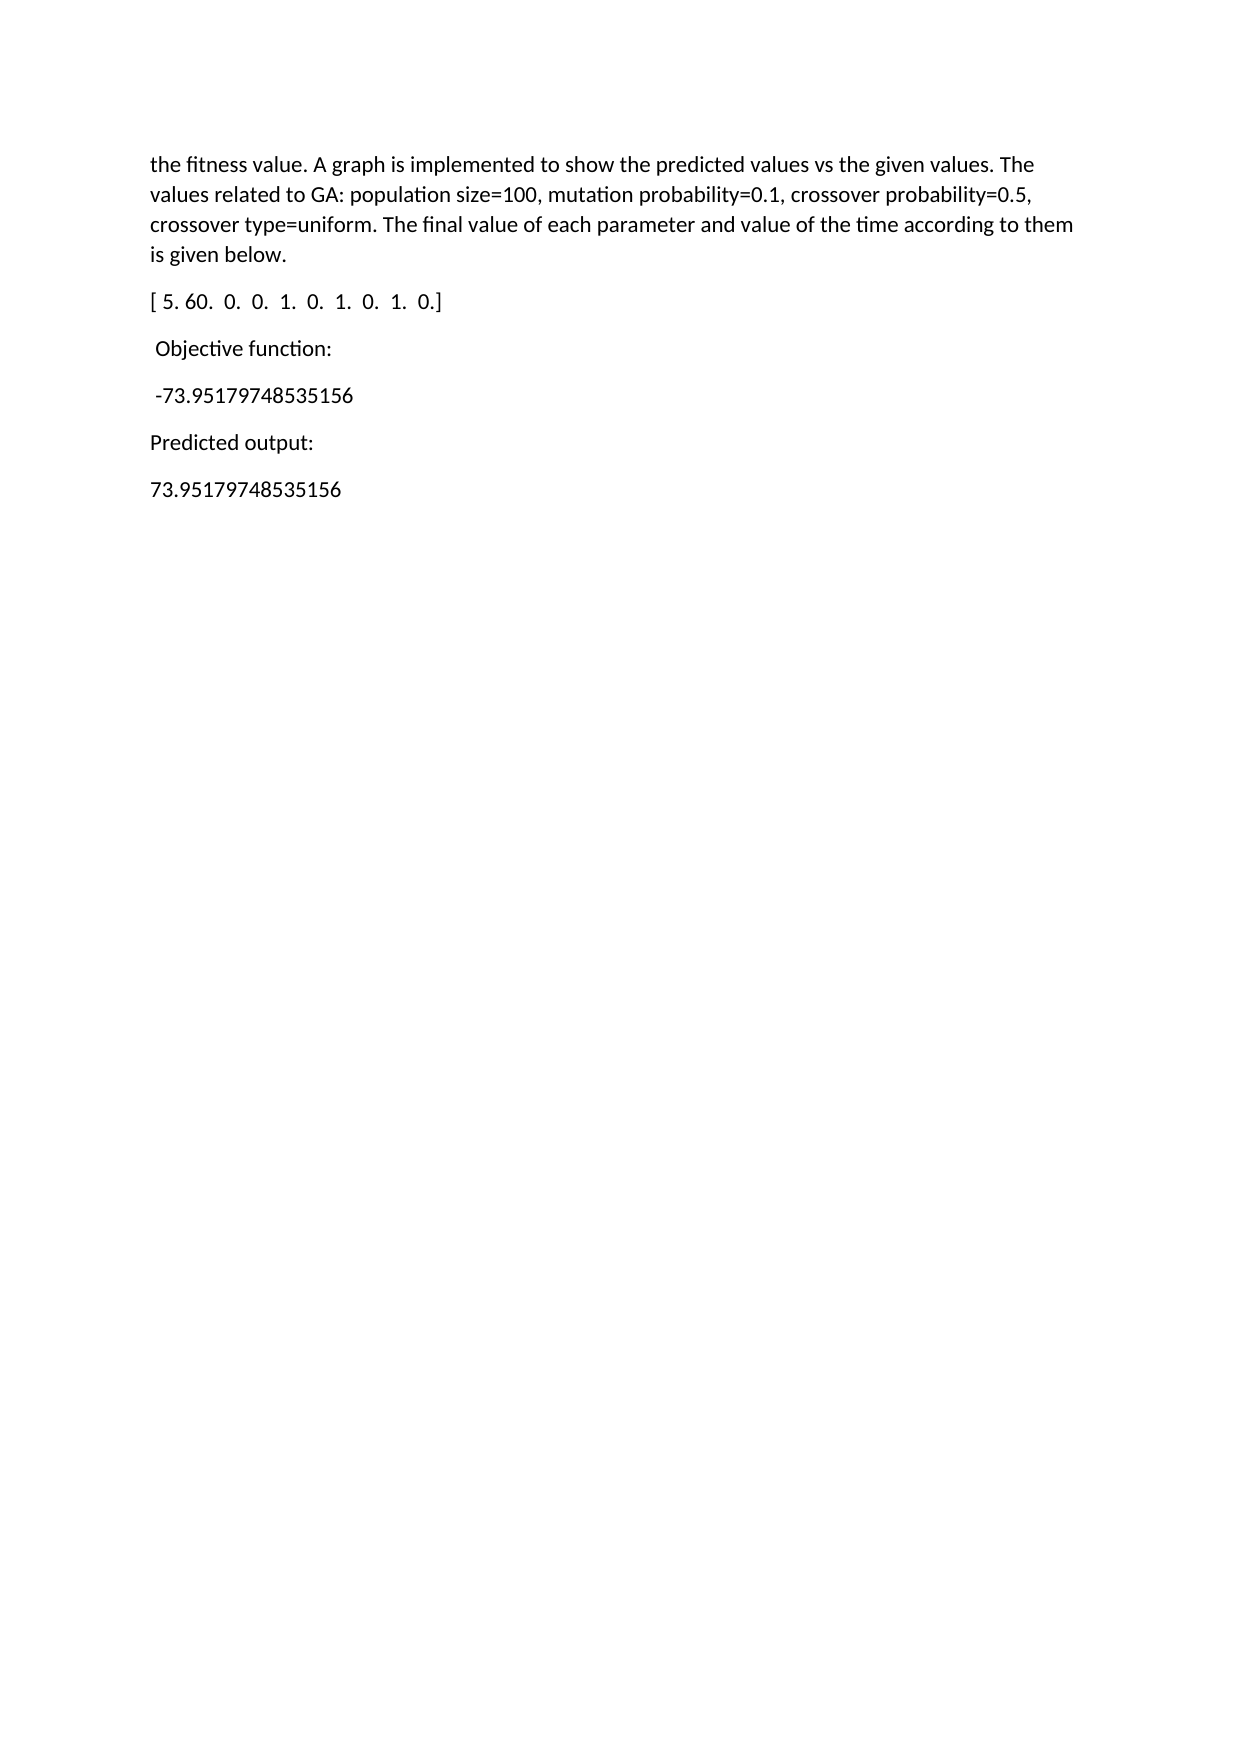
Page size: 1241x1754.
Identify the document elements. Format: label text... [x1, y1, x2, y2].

text Objective function: [150, 334, 1090, 362]
text -73.95179748535156 [150, 381, 1090, 409]
text Predicted output: [150, 428, 1090, 456]
text 73.95179748535156 [150, 475, 1090, 503]
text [150, 150, 1090, 269]
text [ 5. 60. 0. 0. 1. 0. 1. 0. 1. 0.] [150, 287, 1090, 316]
